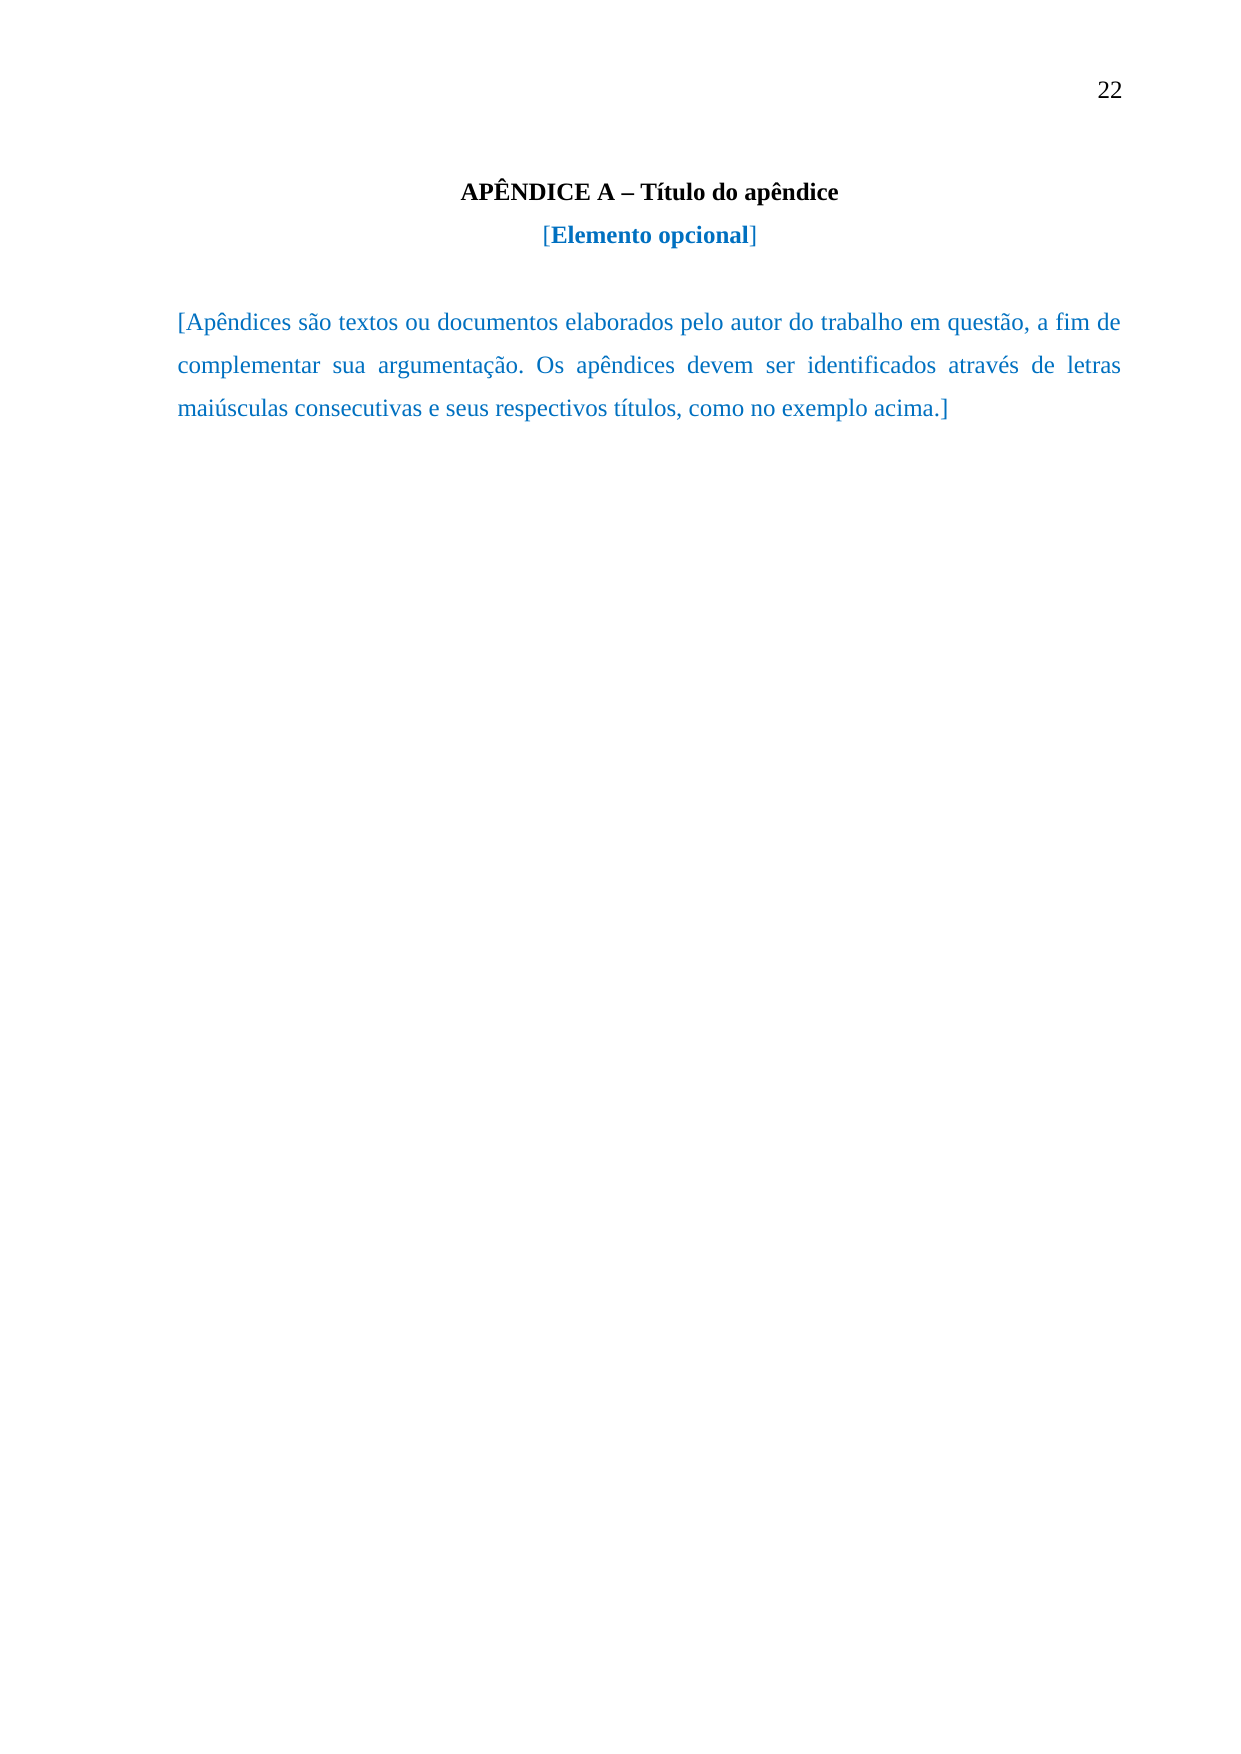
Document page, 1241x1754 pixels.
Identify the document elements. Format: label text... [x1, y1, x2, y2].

text [Apêndices são textos ou documentos elaborados pelo autor do trabalho em questão, a fim de complementar sua argumentação. Os apêndices devem ser identificados através de letras maiúsculas consecutivas e seus respectivos títulos, como no exemplo acima.] [177, 307, 1122, 422]
subtitle APÊNDICE A – Título do apêndice [177, 177, 1122, 206]
text [Elemento opcional] [177, 220, 1122, 249]
